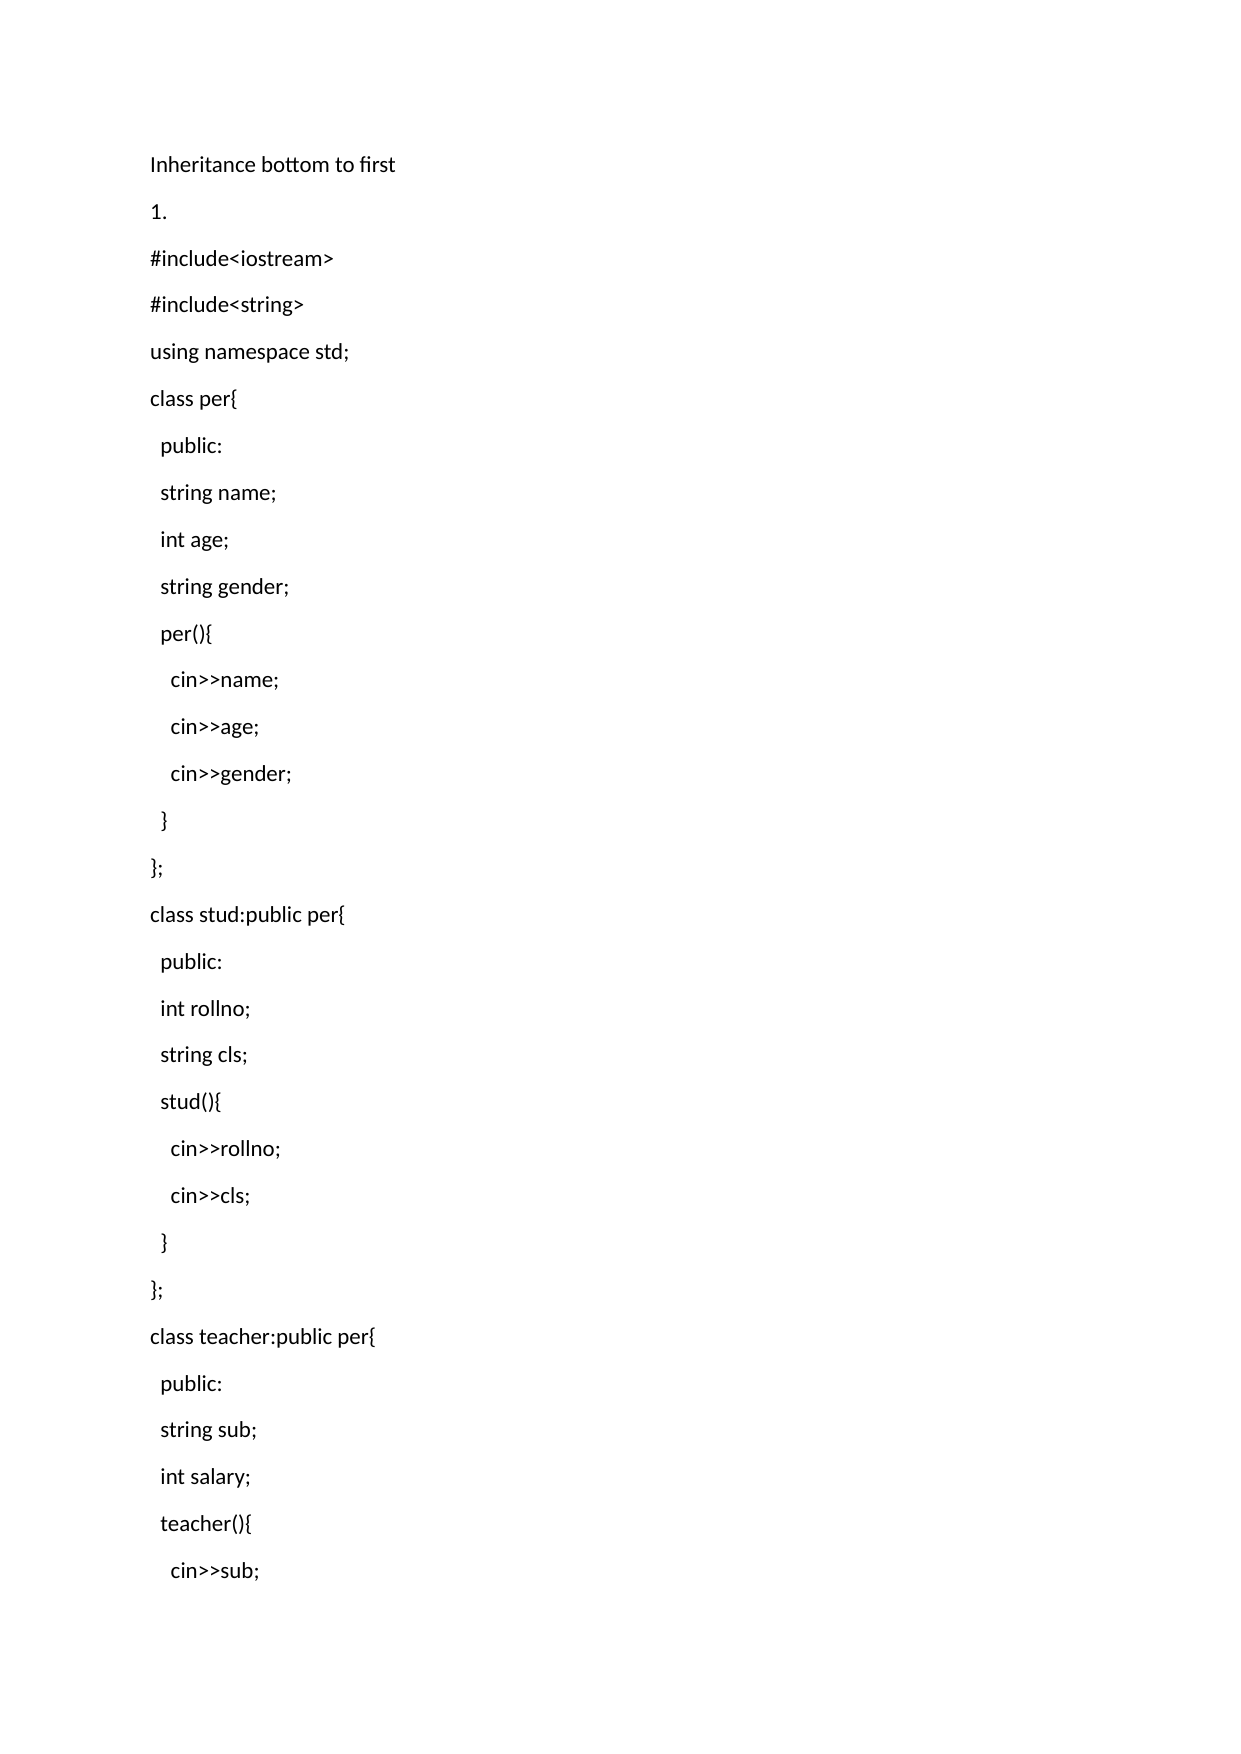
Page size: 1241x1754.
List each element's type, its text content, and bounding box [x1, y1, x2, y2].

text stud(){ [150, 1087, 1090, 1116]
text cin>>sub; [150, 1556, 1090, 1584]
text public: [150, 431, 1090, 459]
text cin>>name; [150, 666, 1090, 694]
text cin>>age; [150, 712, 1090, 741]
text #include<iostream> [150, 244, 1090, 272]
text Inheritance bottom to first [150, 150, 1090, 178]
text int age; [150, 525, 1090, 553]
text cin>>rollno; [150, 1134, 1090, 1162]
text int rollno; [150, 994, 1090, 1022]
text cin>>cls; [150, 1181, 1090, 1209]
text } [150, 806, 1090, 834]
text public: [150, 1369, 1090, 1397]
text 1. [150, 197, 1090, 225]
text per(){ [150, 619, 1090, 647]
text } [150, 1228, 1090, 1256]
text }; [150, 853, 1090, 881]
text string name; [150, 478, 1090, 506]
text class per{ [150, 384, 1090, 412]
text }; [150, 1275, 1090, 1303]
text #include<string> [150, 291, 1090, 319]
text cin>>gender; [150, 759, 1090, 787]
text class stud:public per{ [150, 900, 1090, 928]
text string gender; [150, 572, 1090, 600]
text string sub; [150, 1416, 1090, 1444]
text using namespace std; [150, 337, 1090, 366]
text teacher(){ [150, 1509, 1090, 1537]
text int salary; [150, 1462, 1090, 1491]
text public: [150, 947, 1090, 975]
text class teacher:public per{ [150, 1322, 1090, 1350]
text string cls; [150, 1041, 1090, 1069]
